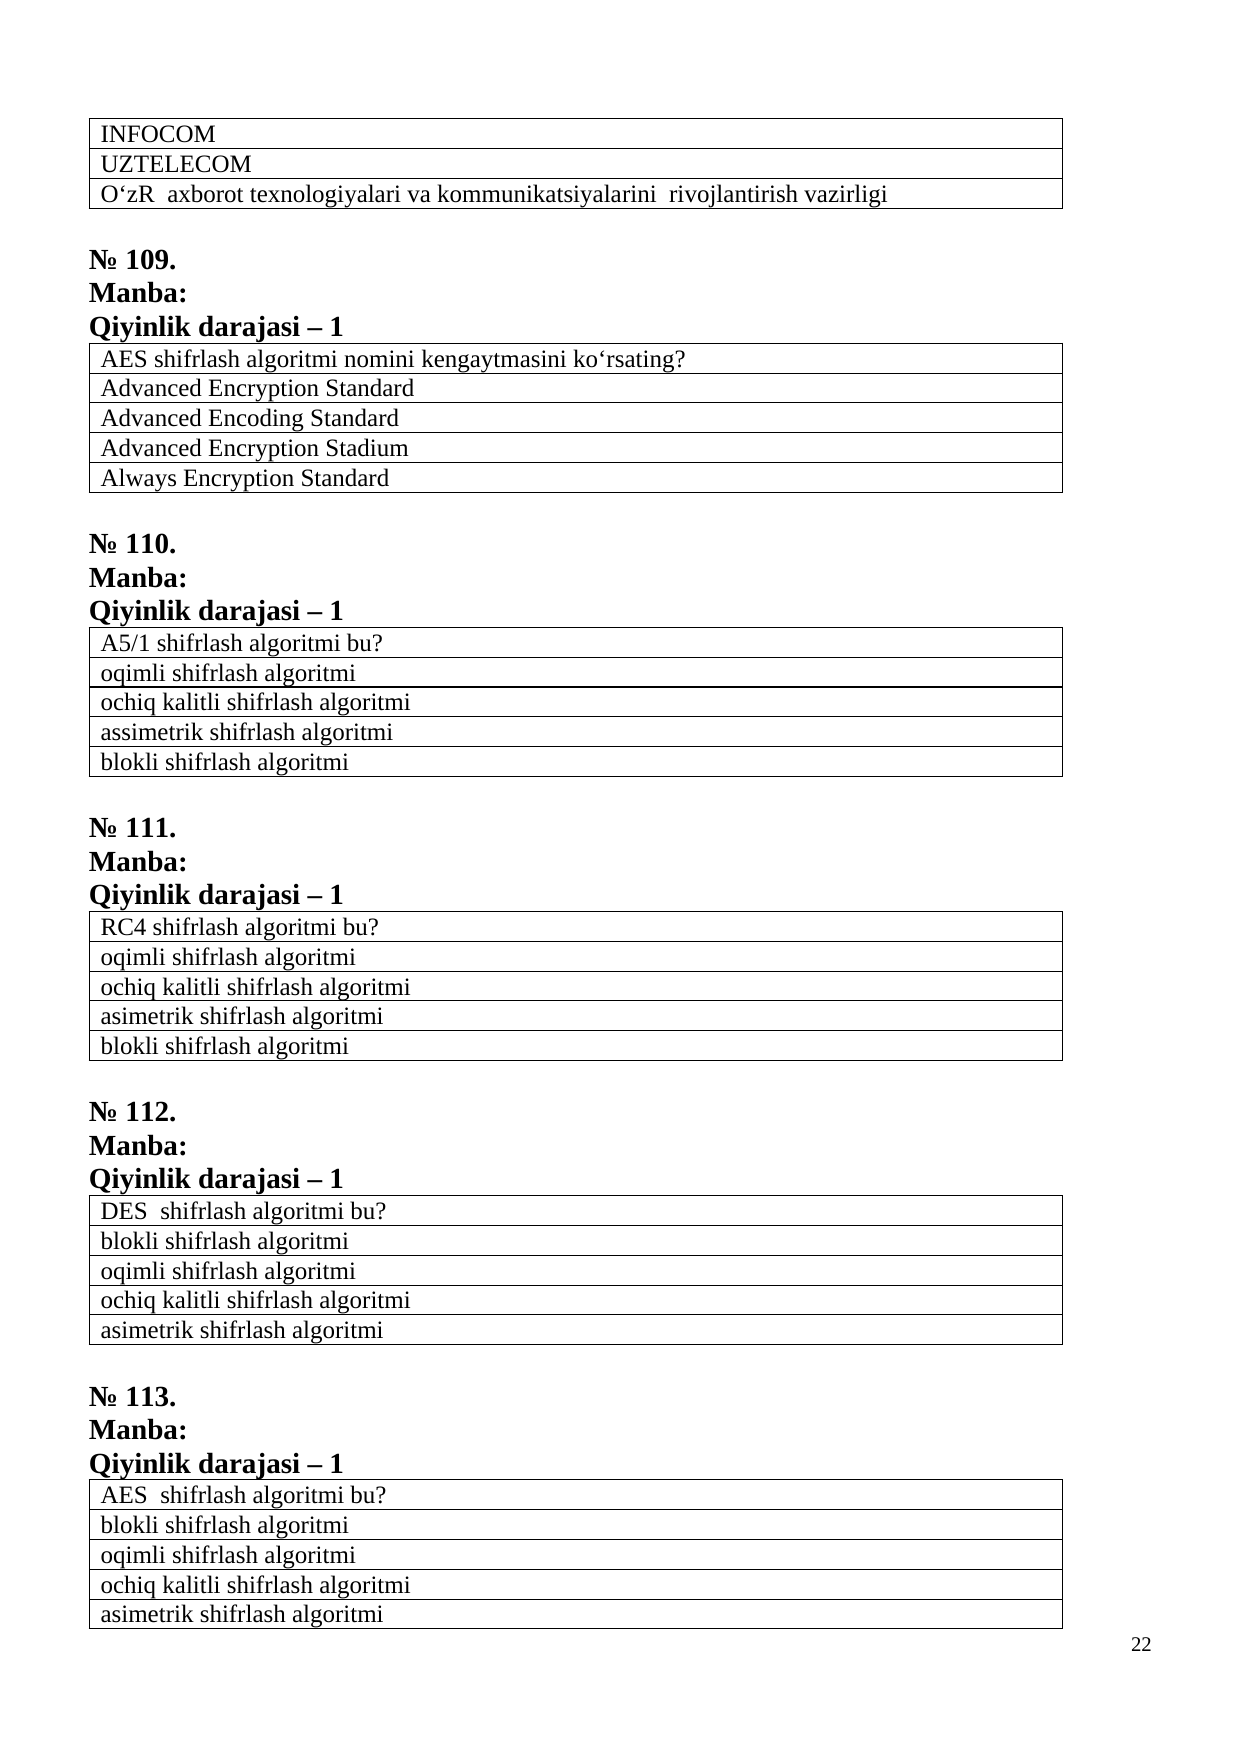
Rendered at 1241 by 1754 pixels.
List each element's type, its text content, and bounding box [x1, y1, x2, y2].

table_header A5/1 shifrlash algoritmi bu? [90, 628, 1062, 657]
table_cell Advanced Encryption Stadium [90, 433, 1062, 462]
table_cell Advanced Encoding Standard [90, 403, 1062, 432]
text Qiyinlik darajasi – 1 [89, 877, 1152, 911]
text Qiyinlik darajasi – 1 [89, 309, 1152, 343]
table_header AES shifrlash algoritmi bu? [90, 1480, 1062, 1509]
table_header RC4 shifrlash algoritmi bu? [90, 912, 1062, 941]
text Manba: [89, 560, 1152, 593]
table_cell asimetrik shifrlash algoritmi [90, 1001, 1062, 1030]
text № 112. [89, 1094, 1152, 1128]
table_cell oqimli shifrlash algoritmi [90, 1256, 1062, 1284]
table_cell ochiq kalitli shifrlash algoritmi [90, 688, 1062, 716]
text № 109. [89, 242, 1152, 276]
table_cell oqimli shifrlash algoritmi [90, 942, 1062, 971]
table_cell oqimli shifrlash algoritmi [90, 658, 1062, 686]
text Manba: [89, 1128, 1152, 1162]
table_cell O‘zR axborot texnologiyalari va kommunikatsiyalarini rivojlantirish vazirligi [90, 179, 1062, 207]
table_cell Advanced Encryption Standard [90, 374, 1062, 402]
table_cell assimetrik shifrlash algoritmi [90, 717, 1062, 746]
text Qiyinlik darajasi – 1 [89, 593, 1152, 627]
text № 113. [89, 1379, 1152, 1412]
text № 111. [89, 810, 1152, 844]
table_cell ochiq kalitli shifrlash algoritmi [90, 1286, 1062, 1314]
text Manba: [89, 276, 1152, 309]
table_cell INFOCOM [90, 119, 1062, 148]
table_cell asimetrik shifrlash algoritmi [90, 1315, 1062, 1344]
text Qiyinlik darajasi – 1 [89, 1446, 1152, 1479]
table_cell ochiq kalitli shifrlash algoritmi [90, 972, 1062, 1000]
text Manba: [89, 1412, 1152, 1446]
table_cell oqimli shifrlash algoritmi [90, 1540, 1062, 1569]
text Manba: [89, 844, 1152, 877]
table_cell blokli shifrlash algoritmi [90, 1226, 1062, 1255]
text Qiyinlik darajasi – 1 [89, 1162, 1152, 1195]
table_header AES shifrlash algoritmi nomini kengaytmasini ko‘rsating? [90, 344, 1062, 372]
table_cell UZTELECOM [90, 149, 1062, 178]
table_header DES shifrlash algoritmi bu? [90, 1196, 1062, 1225]
text № 110. [89, 526, 1152, 560]
table_cell blokli shifrlash algoritmi [90, 1031, 1062, 1060]
table_cell blokli shifrlash algoritmi [90, 747, 1062, 776]
table_cell blokli shifrlash algoritmi [90, 1510, 1062, 1539]
table_cell asimetrik shifrlash algoritmi [90, 1600, 1062, 1628]
table_cell Always Encryption Standard [90, 463, 1062, 492]
table_cell ochiq kalitli shifrlash algoritmi [90, 1570, 1062, 1598]
